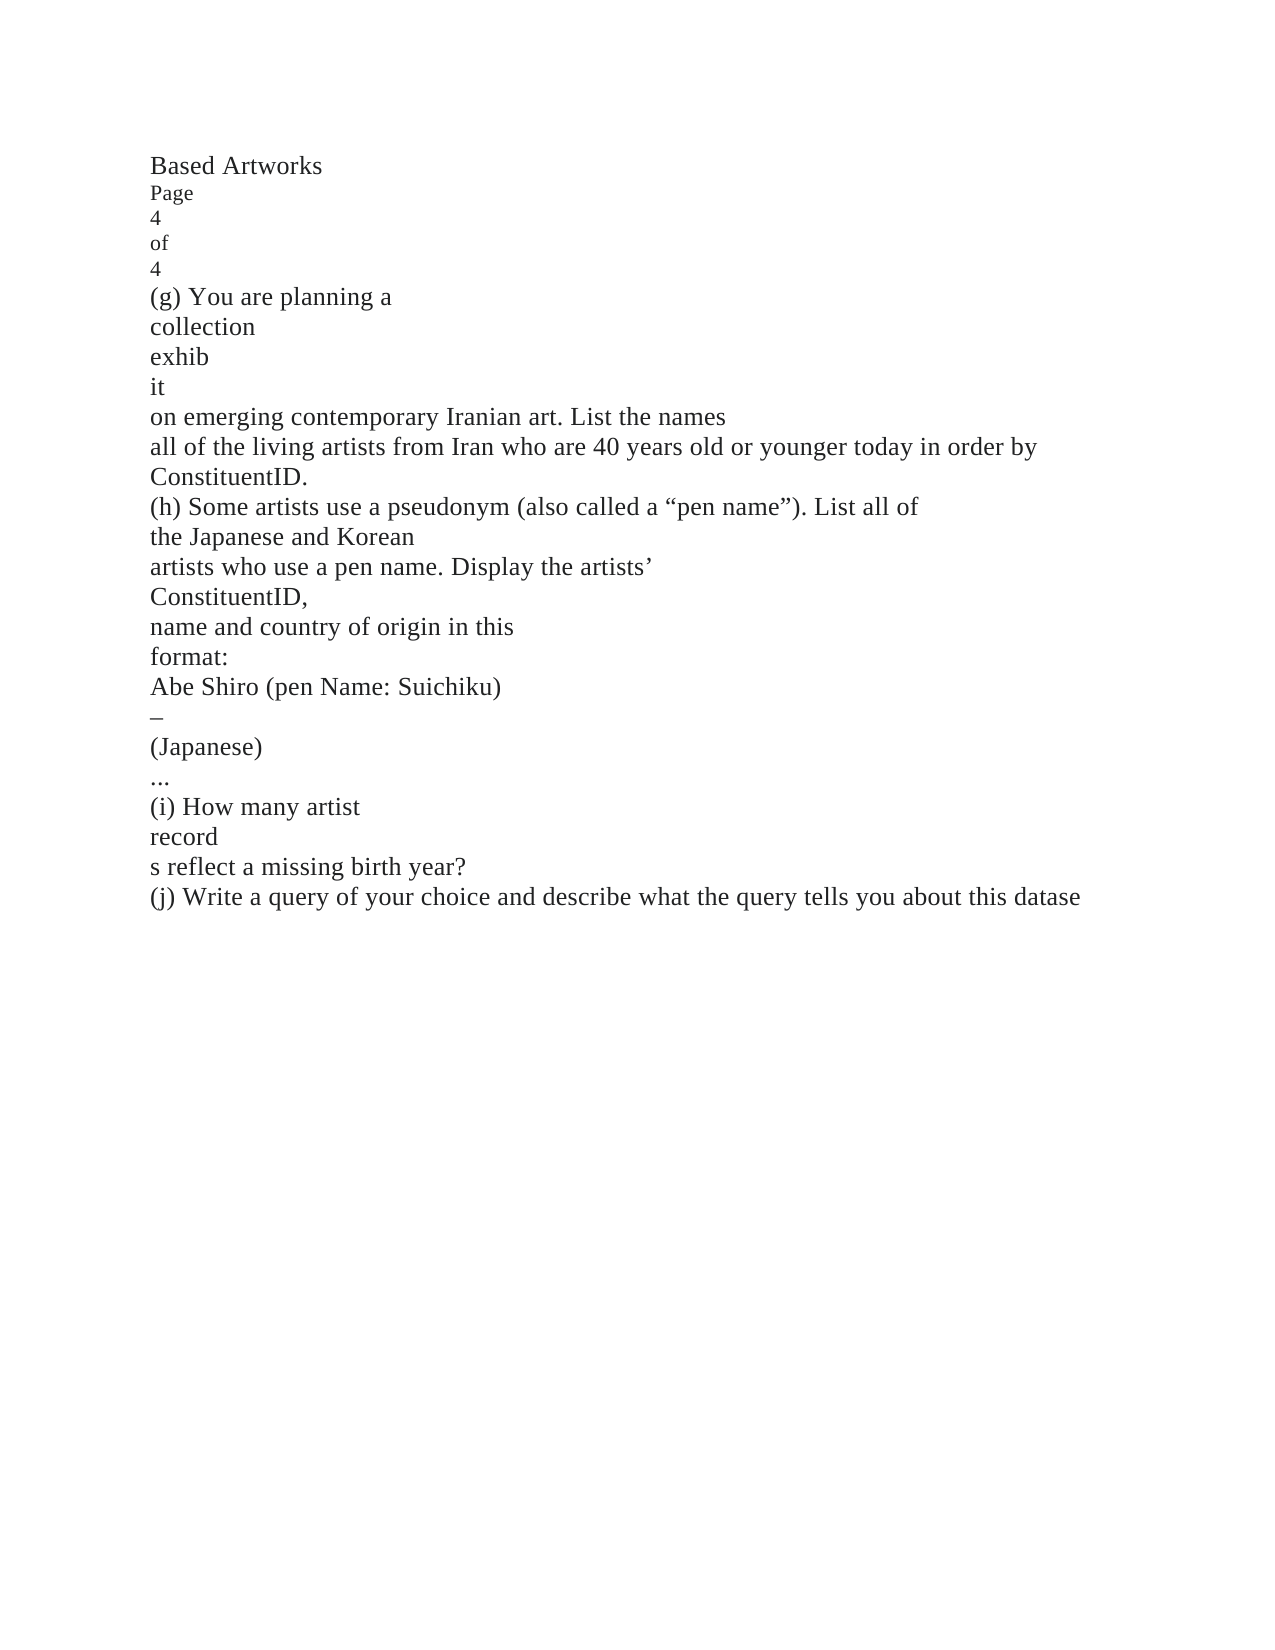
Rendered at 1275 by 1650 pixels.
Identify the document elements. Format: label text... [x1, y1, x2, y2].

text 4 [150, 205, 1125, 230]
text s reflect a missing birth year? [150, 851, 1125, 881]
text ConstituentID, [150, 581, 1125, 611]
text ConstituentID. [150, 461, 1125, 491]
text record [150, 821, 1125, 851]
text (h) Some artists use a pseudonym (also called a “pen name”). List all of [150, 491, 1125, 521]
text on emerging contemporary Iranian art. List the names [150, 401, 1125, 431]
text it [150, 371, 1125, 401]
text (g) You are planning a [150, 281, 1125, 311]
text ... [150, 761, 1125, 791]
text format: [150, 641, 1125, 671]
text (j) Write a query of your choice and describe what the query tells you about this datase [150, 881, 1125, 911]
text the Japanese and Korean [150, 521, 1125, 551]
text Based Artworks [150, 150, 1125, 180]
text artists who use a pen name. Display the artists’ [150, 551, 1125, 581]
text of [150, 230, 1125, 256]
text 4 [150, 256, 1125, 281]
text Abe Shiro (pen Name: Suichiku) [150, 671, 1125, 701]
text (Japanese) [150, 731, 1125, 761]
text name and country of origin in this [150, 611, 1125, 641]
text – [150, 701, 1125, 731]
text Page [150, 180, 1125, 205]
text all of the living artists from Iran who are 40 years old or younger today in order by [150, 431, 1125, 461]
text collection [150, 311, 1125, 341]
text (i) How many artist [150, 791, 1125, 821]
text exhib [150, 341, 1125, 371]
